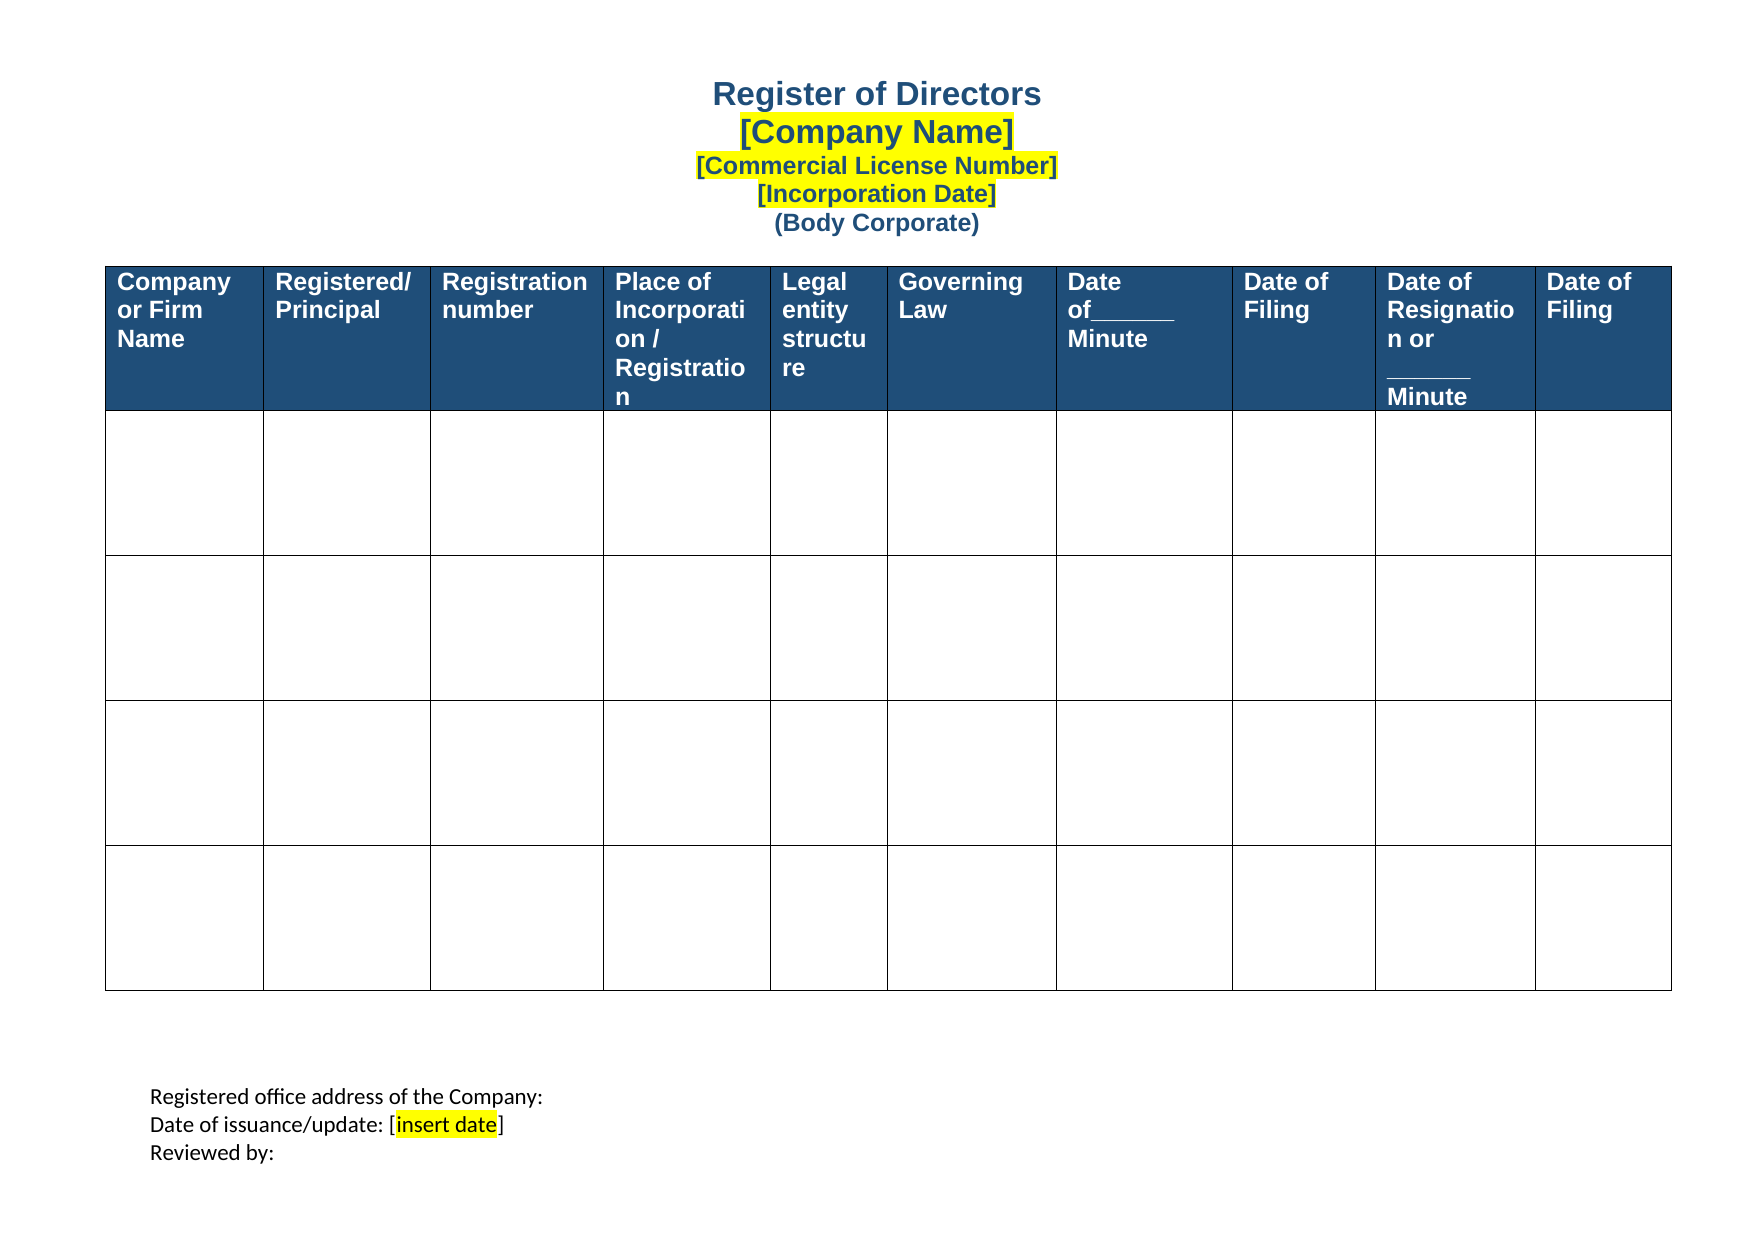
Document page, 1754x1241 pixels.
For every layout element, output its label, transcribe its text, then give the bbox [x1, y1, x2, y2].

table_cell [604, 701, 770, 845]
table_cell [771, 411, 887, 555]
table_cell [1376, 701, 1535, 845]
table_cell [888, 701, 1056, 845]
table_header Registered/Principal [264, 267, 430, 410]
table_header Company or Firm Name [106, 267, 263, 410]
table_cell [106, 411, 263, 555]
table_cell [1057, 846, 1232, 989]
table_cell [1536, 846, 1671, 989]
table_cell [888, 846, 1056, 989]
table_cell [264, 701, 430, 845]
table_cell [431, 411, 603, 555]
table_cell [1233, 411, 1375, 555]
table_header Place of Incorporation / Registration [604, 267, 770, 410]
table_cell [1376, 411, 1535, 555]
table_cell [1233, 556, 1375, 700]
table_cell [604, 846, 770, 989]
table_cell [1233, 846, 1375, 989]
table_cell [1057, 701, 1232, 845]
table_header Date of Resignation or ______ Minute [1376, 267, 1535, 410]
table_cell [888, 411, 1056, 555]
table_header Legal entity structure [771, 267, 887, 410]
table_cell [431, 556, 603, 700]
table_header Registration number [431, 267, 603, 410]
table_cell [106, 701, 263, 845]
table_cell [604, 411, 770, 555]
table_cell [1536, 556, 1671, 700]
table_cell [1536, 411, 1671, 555]
table_header Date of______ Minute [1057, 267, 1232, 410]
table_cell [604, 556, 770, 700]
table_cell [771, 556, 887, 700]
table_cell [264, 556, 430, 700]
table_cell [431, 701, 603, 845]
table_cell [106, 556, 263, 700]
table_cell [1376, 846, 1535, 989]
table_cell [1233, 701, 1375, 845]
table_cell [1057, 411, 1232, 555]
table_cell [1057, 556, 1232, 700]
table_cell [431, 846, 603, 989]
table_cell [1376, 556, 1535, 700]
table_header Date of Filing [1536, 267, 1671, 410]
table_cell [264, 846, 430, 989]
table_cell [1536, 701, 1671, 845]
table_cell [264, 411, 430, 555]
table_cell [888, 556, 1056, 700]
table_header Date of Filing [1233, 267, 1375, 410]
table_cell [771, 846, 887, 989]
table_cell [106, 846, 263, 989]
table_header Governing Law [888, 267, 1056, 410]
table_cell [771, 701, 887, 845]
